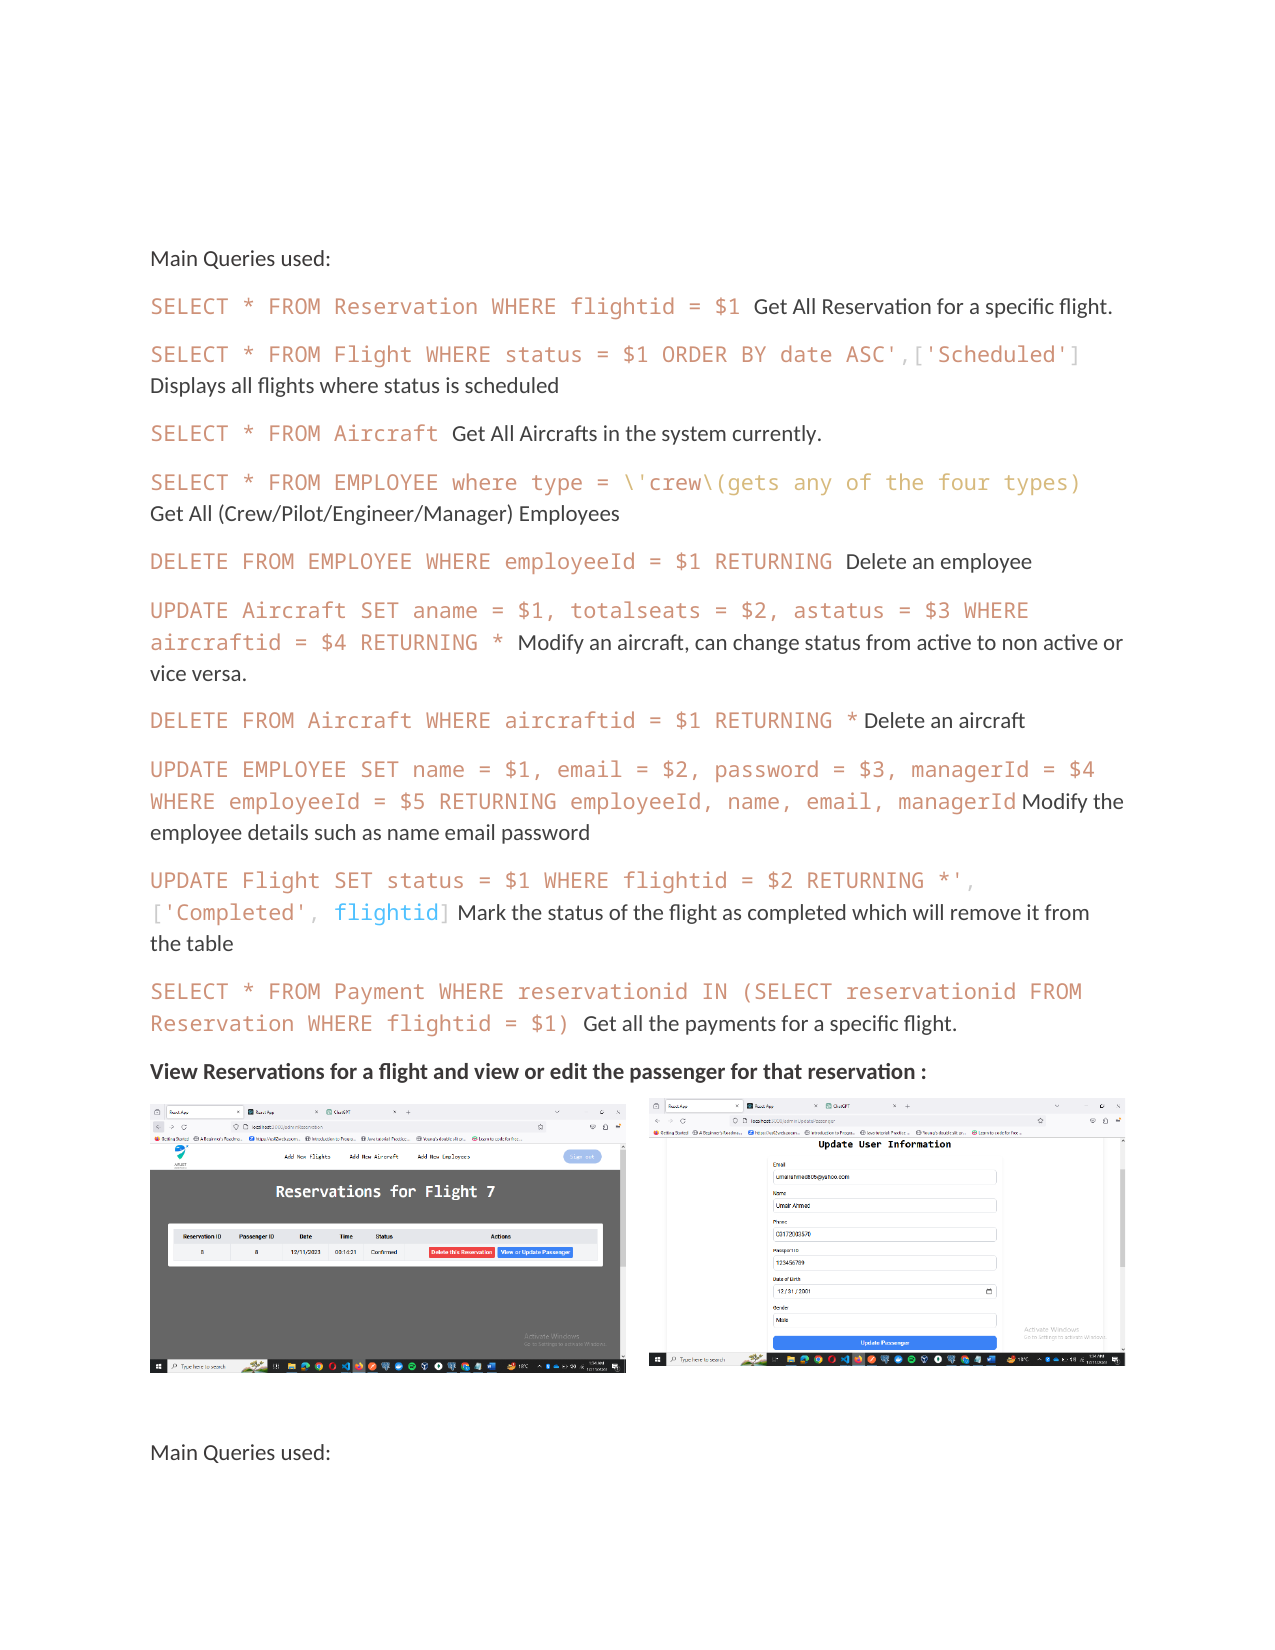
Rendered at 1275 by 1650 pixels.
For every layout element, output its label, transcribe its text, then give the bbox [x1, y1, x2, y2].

text DELETE FROM Aircraft WHERE aircraftid = $1 RETURNING * Delete an aircraft [150, 706, 1125, 735]
text Main Queries used: [150, 244, 1125, 272]
text SELECT * FROM EMPLOYEE where type = \'crew\(gets any of the four types) Get All (Crew/Pilot/Engineer/Manager) Employees [150, 467, 1125, 527]
text SELECT * FROM Flight WHERE status = $1 ORDER BY date ASC',['Scheduled'] Displays all flights where status is scheduled [150, 339, 1125, 399]
text View Reservations for a flight and view or edit the passenger for that reservation : [150, 1057, 1125, 1085]
picture [649, 1098, 1125, 1366]
text UPDATE EMPLOYEE SET name = $1, email = $2, password = $3, managerId = $4 WHERE employeeId = $5 RETURNING employeeId, name, email, managerId Modify the employee details such as name email password [150, 754, 1125, 846]
text UPDATE Aircraft SET aname = $1, totalseats = $2, astatus = $3 WHERE aircraftid = $4 RETURNING * Modify an aircraft, can change status from active to non active or vice versa. [150, 594, 1125, 687]
text SELECT * FROM Payment WHERE reservationid IN (SELECT reservationid FROM Reservation WHERE flightid = $1) Get all the payments for a specific flight. [150, 976, 1125, 1038]
text DELETE FROM EMPLOYEE WHERE employeeId = $1 RETURNING Delete an employee [150, 546, 1125, 576]
picture [150, 1104, 626, 1373]
text SELECT * FROM Reservation WHERE flightid = $1 Get All Reservation for a specific flight. [150, 291, 1125, 320]
text UPDATE Flight SET status = $1 WHERE flightid = $2 RETURNING *',['Completed', flightid] Mark the status of the flight as completed which will remove it from the table [150, 865, 1125, 957]
text SELECT * FROM Aircraft Get All Aircrafts in the system currently. [150, 418, 1125, 448]
text Main Queries used: [150, 1438, 1125, 1466]
